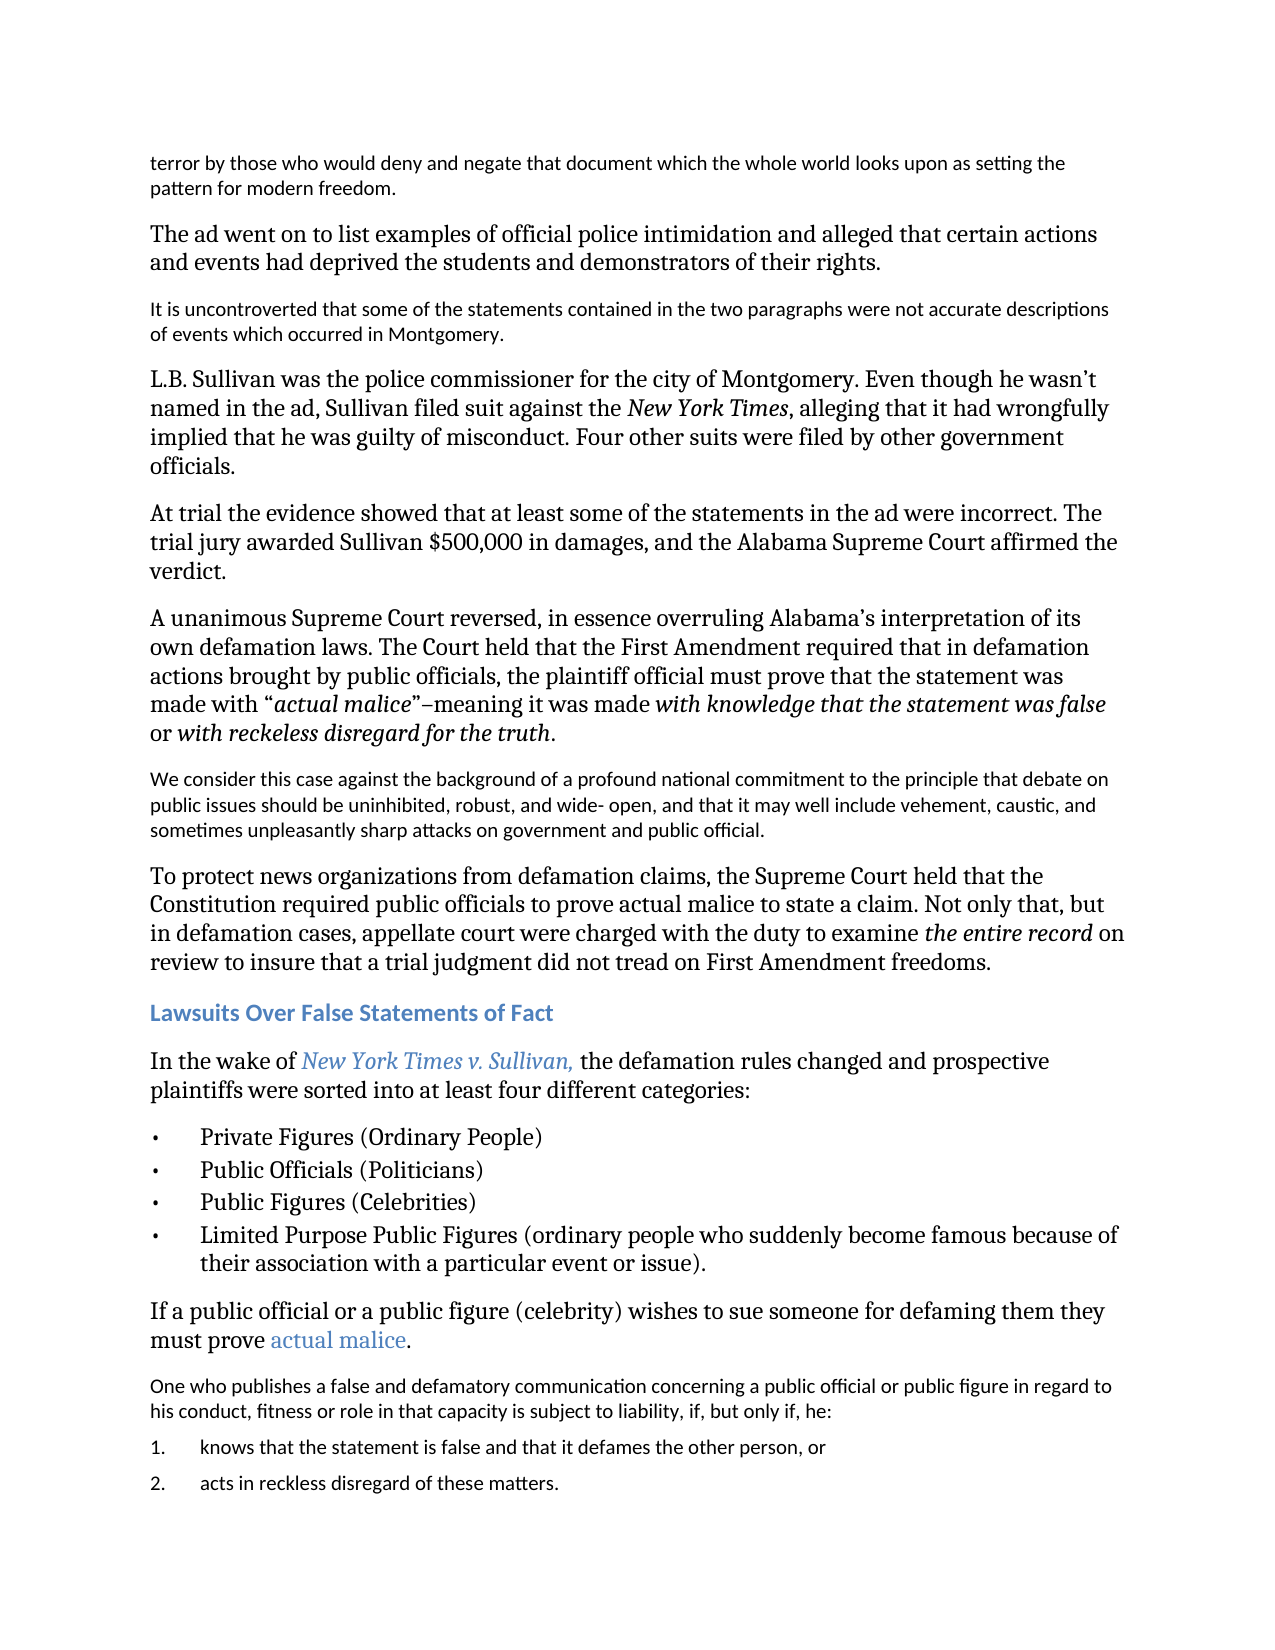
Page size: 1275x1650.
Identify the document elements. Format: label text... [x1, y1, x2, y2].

list acts in reckless disregard of these matters. [150, 1470, 1125, 1496]
text If a public official or a public figure (celebrity) wishes to sue someone for defaming them they must prove actual malice. [150, 1297, 1125, 1354]
list Public Figures (Celebrities) [150, 1188, 1125, 1217]
list Private Figures (Ordinary People) [150, 1123, 1125, 1152]
text One who publishes a false and defamatory communication concerning a public official or public figure in regard to his conduct, fitness or role in that capacity is subject to liability, if, but only if, he: [150, 1373, 1125, 1424]
subtitle Lawsuits Over False Statements of Fact [150, 997, 1125, 1028]
list Public Officials (Politicians) [150, 1156, 1125, 1184]
text In the wake of New York Times v. Sullivan, the defamation rules changed and prospective plaintiffs were sorted into at least four different categories: [150, 1047, 1125, 1104]
text The ad went on to list examples of official police intimidation and alleged that certain actions and events had deprived the students and demonstrators of their rights. [150, 219, 1125, 277]
text L.B. Sullivan was the police commissioner for the city of Montgomery. Even though he wasn’t named in the ad, Sullivan filed suit against the New York Times, alleging that it had wrongfully implied that he was guilty of misconduct. Four other suits were filed by other government officials. [150, 365, 1125, 480]
list knows that the statement is false and that it defames the other person, or [150, 1434, 1125, 1460]
text To protect news organizations from defamation claims, the Supreme Court held that the Constitution required public officials to prove actual malice to state a claim. Not only that, but in defamation cases, appellate court were charged with the duty to examine the entire record on review to insure that a trial judgment did not tread on First Amendment freedoms. [150, 862, 1125, 977]
text At trial the evidence showed that at least some of the statements in the ad were incorrect. The trial jury awarded Sullivan $500,000 in damages, and the Alabama Supreme Court affirmed the verdict. [150, 499, 1125, 585]
text We consider this case against the background of a profound national commitment to the principle that debate on public issues should be uninhibited, robust, and wide- open, and that it may well include vehement, caustic, and sometimes unpleasantly sharp attacks on government and public official. [150, 767, 1125, 843]
list Limited Purpose Public Figures (ordinary people who suddenly become famous because of their association with a particular event or issue). [150, 1221, 1125, 1278]
text It is uncontroverted that some of the statements contained in the two paragraphs were not accurate descriptions of events which occurred in Montgomery. [150, 296, 1125, 347]
text A unanimous Supreme Court reversed, in essence overruling Alabama’s interpretation of its own defamation laws. The Court held that the First Amendment required that in defamation actions brought by public officials, the plaintiff official must prove that the statement was made with “actual malice”–meaning it was made with knowledge that the statement was false or with reckeless disregard for the truth. [150, 604, 1125, 748]
